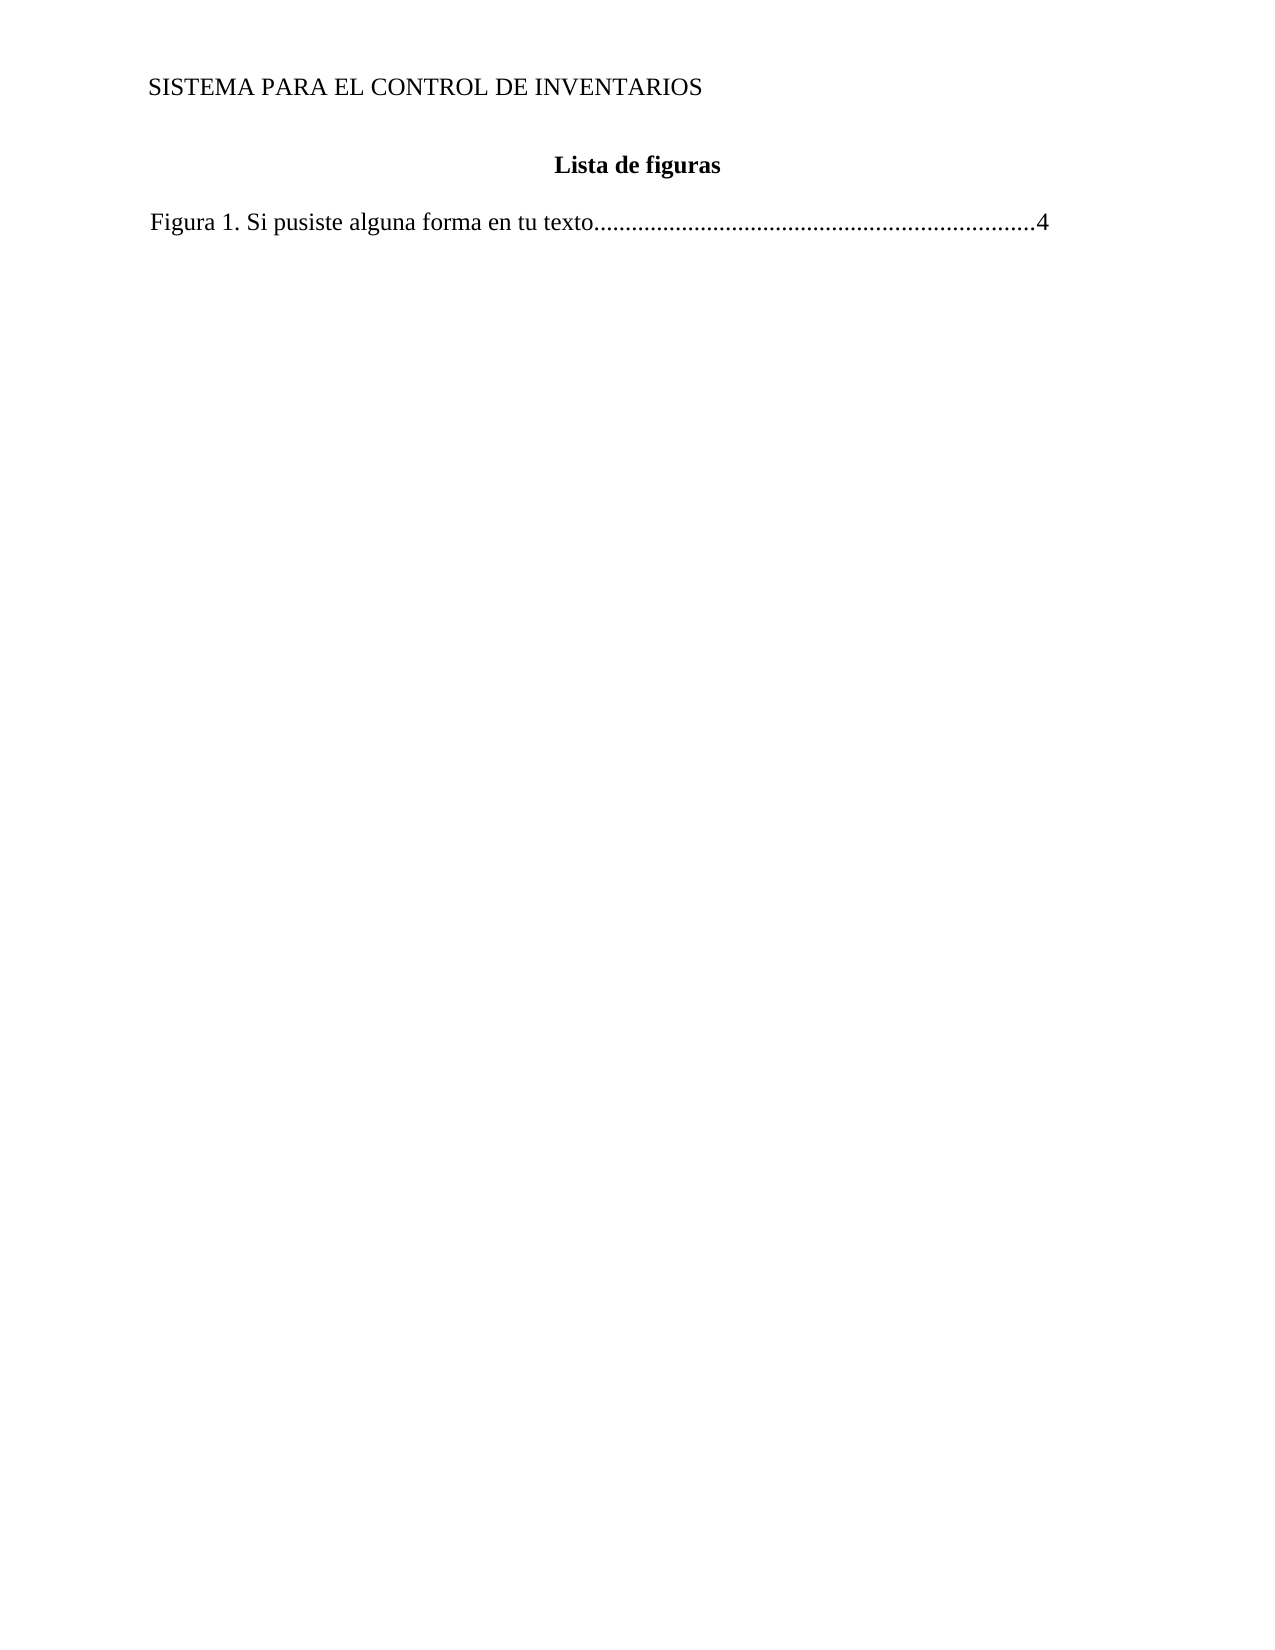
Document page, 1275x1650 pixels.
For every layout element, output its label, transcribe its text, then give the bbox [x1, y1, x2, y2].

text Figura 1. Si pusiste alguna forma en tu texto. 4 [150, 207, 1125, 236]
list Lista de figuras [150, 150, 1125, 179]
